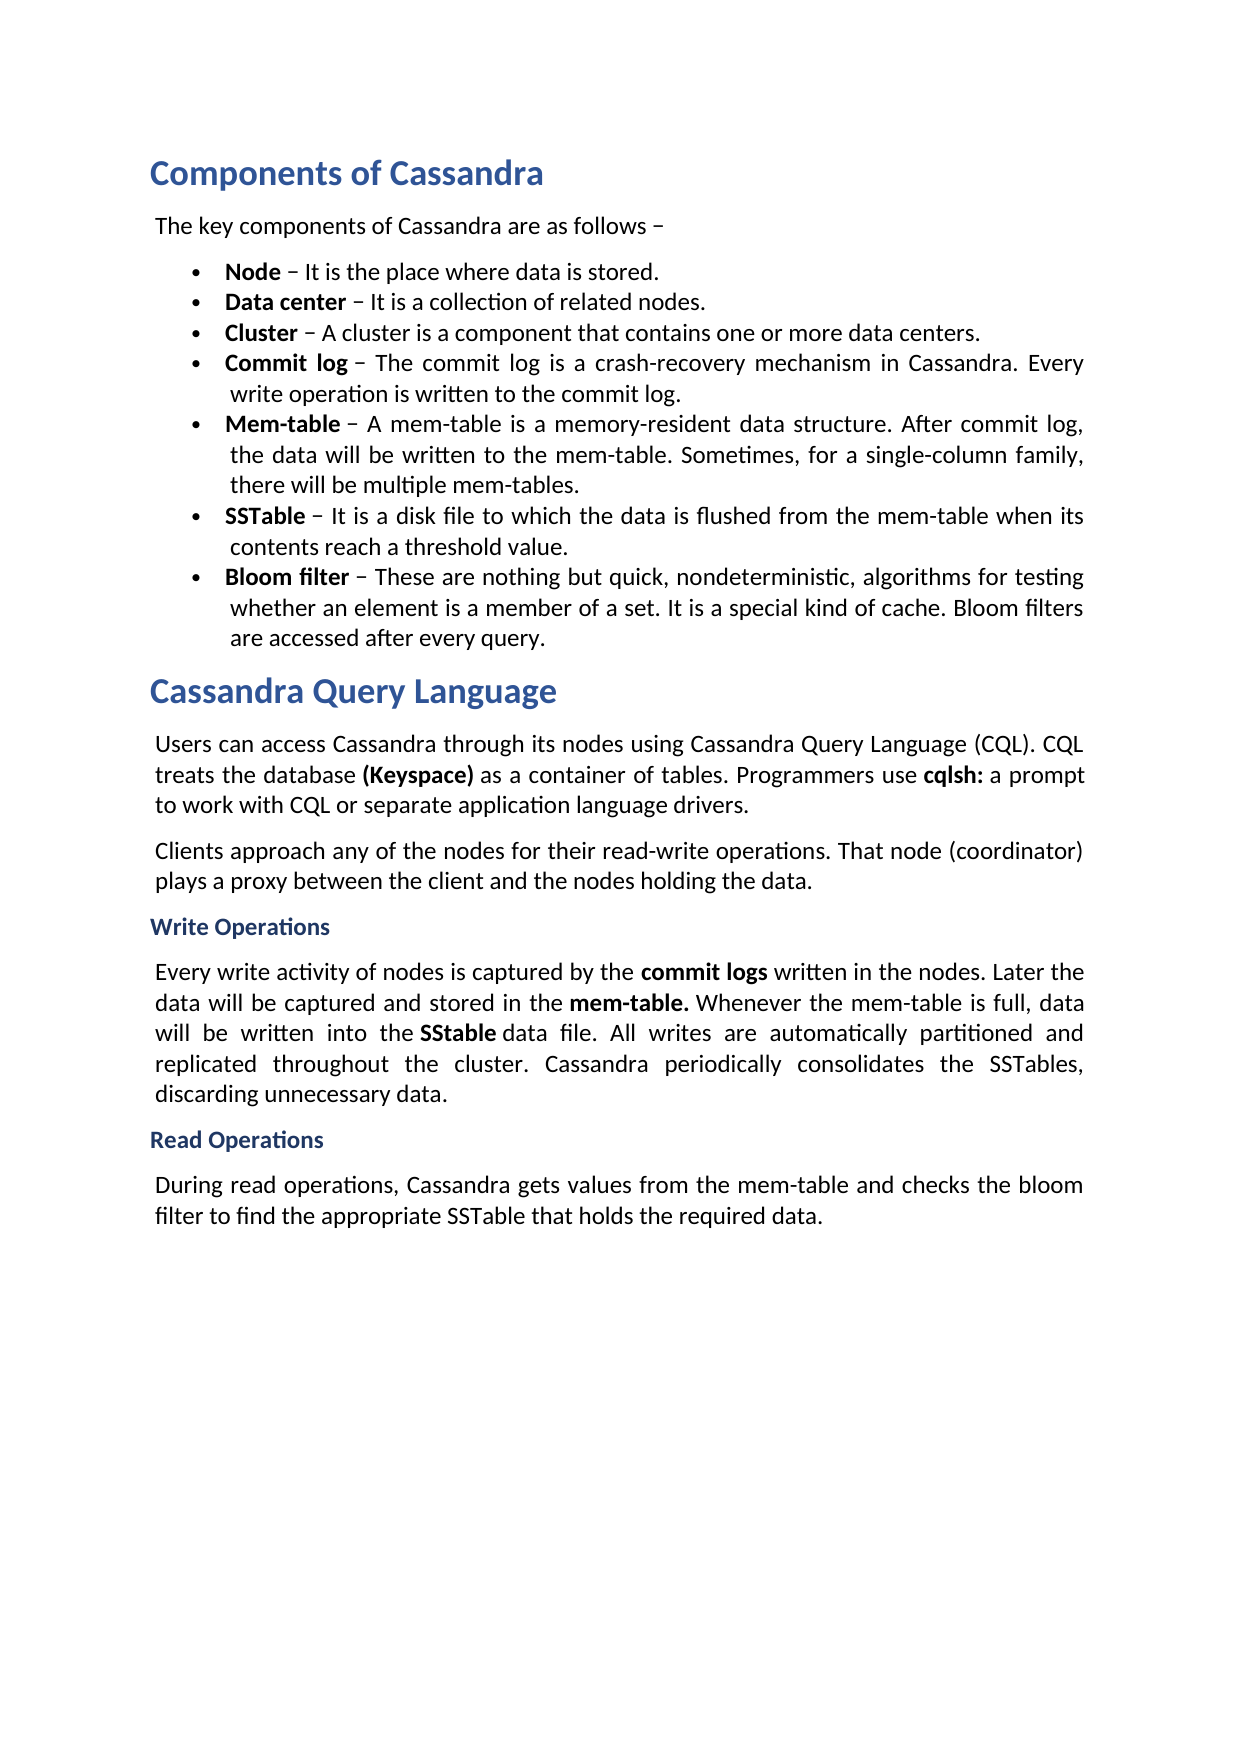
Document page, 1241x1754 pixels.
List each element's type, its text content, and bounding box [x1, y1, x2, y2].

list Data center − It is a collection of related nodes. [192, 287, 1085, 317]
text Every write activity of nodes is captured by the commit logs written in the nodes. Later the data will be captured and stored in the mem-table. Whenever the mem-table is full, data will be written into the SStable data file. All writes are automatically partitioned and replicated throughout the cluster. Cassandra periodically consolidates the SSTables, discarding unnecessary data. [155, 956, 1085, 1109]
text During read operations, Cassandra gets values from the mem-table and checks the bloom filter to find the appropriate SSTable that holds the required data. [155, 1169, 1085, 1230]
subtitle Write Operations [150, 911, 1090, 941]
text Clients approach any of the nodes for their read-write operations. That node (coordinator) plays a proxy between the client and the nodes holding the data. [155, 835, 1085, 896]
list Cluster − A cluster is a component that contains one or more data centers. [192, 317, 1085, 348]
list Node − It is the place where data is stored. [192, 256, 1085, 287]
list Mem-table − A mem-table is a memory-resident data structure. After commit log, the data will be written to the mem-table. Sometimes, for a single-column family, there will be multiple mem-tables. [192, 409, 1085, 500]
text The key components of Cassandra are as follows − [155, 211, 1085, 241]
list SSTable − It is a disk file to which the data is flushed from the mem-table when its contents reach a threshold value. [192, 500, 1085, 561]
subtitle Components of Cassandra [150, 150, 1090, 194]
list Bloom filter − These are nothing but quick, nondeterministic, algorithms for testing whether an element is a member of a set. It is a special kind of cache. Bloom filters are accessed after every query. [192, 561, 1085, 653]
subtitle Cassandra Query Language [150, 668, 1090, 712]
list Commit log − The commit log is a crash-recovery mechanism in Cassandra. Every write operation is written to the commit log. [192, 348, 1085, 409]
text Users can access Cassandra through its nodes using Cassandra Query Language (CQL). CQL treats the database (Keyspace) as a container of tables. Programmers use cqlsh: a prompt to work with CQL or separate application language drivers. [155, 728, 1085, 820]
subtitle Read Operations [150, 1124, 1090, 1154]
